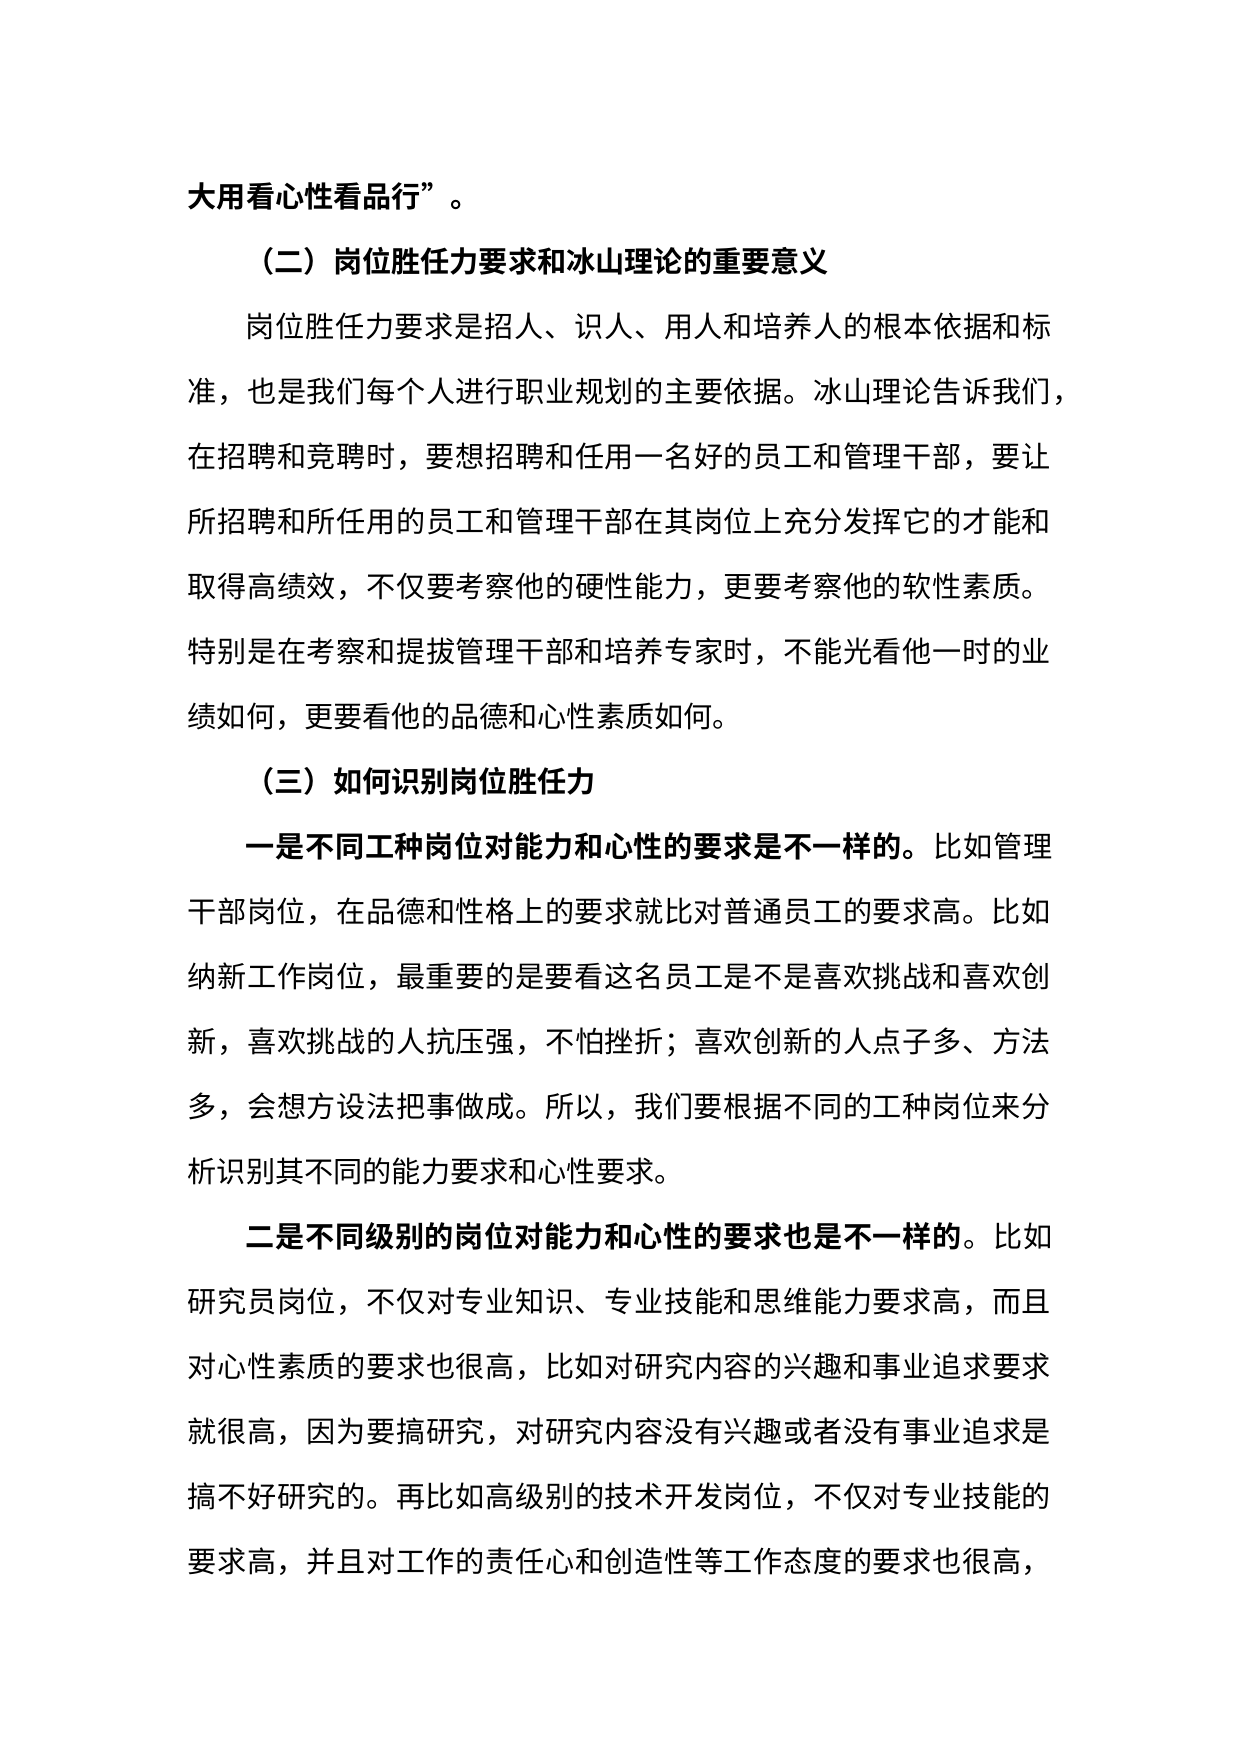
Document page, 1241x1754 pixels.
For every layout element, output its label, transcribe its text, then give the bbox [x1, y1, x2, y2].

text （三）如何识别岗位胜任力 [187, 747, 1053, 812]
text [187, 162, 1053, 227]
text 岗位胜任力要求是招人、识人、用人和培养人的根本依据和标准，也是我们每个人进行职业规划的主要依据。冰山理论告诉我们，在招聘和竞聘时，要想招聘和任用一名好的员工和管理干部，要让所招聘和所任用的员工和管理干部在其岗位上充分发挥它的才能和取得高绩效，不仅要考察他的硬性能力，更要考察他的软性素质。特别是在考察和提拔管理干部和培养专家时，不能光看他一时的业绩如何，更要看他的品德和心性素质如何。 [187, 292, 1053, 747]
text 一是不同工种岗位对能力和心性的要求是不一样的。比如管理干部岗位，在品德和性格上的要求就比对普通员工的要求高。比如纳新工作岗位，最重要的是要看这名员工是不是喜欢挑战和喜欢创新，喜欢挑战的人抗压强，不怕挫折；喜欢创新的人点子多、方法多，会想方设法把事做成。所以，我们要根据不同的工种岗位来分析识别其不同的能力要求和心性要求。 [187, 812, 1053, 1202]
text （二）岗位胜任力要求和冰山理论的重要意义 [187, 227, 1053, 292]
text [187, 1202, 1053, 1592]
